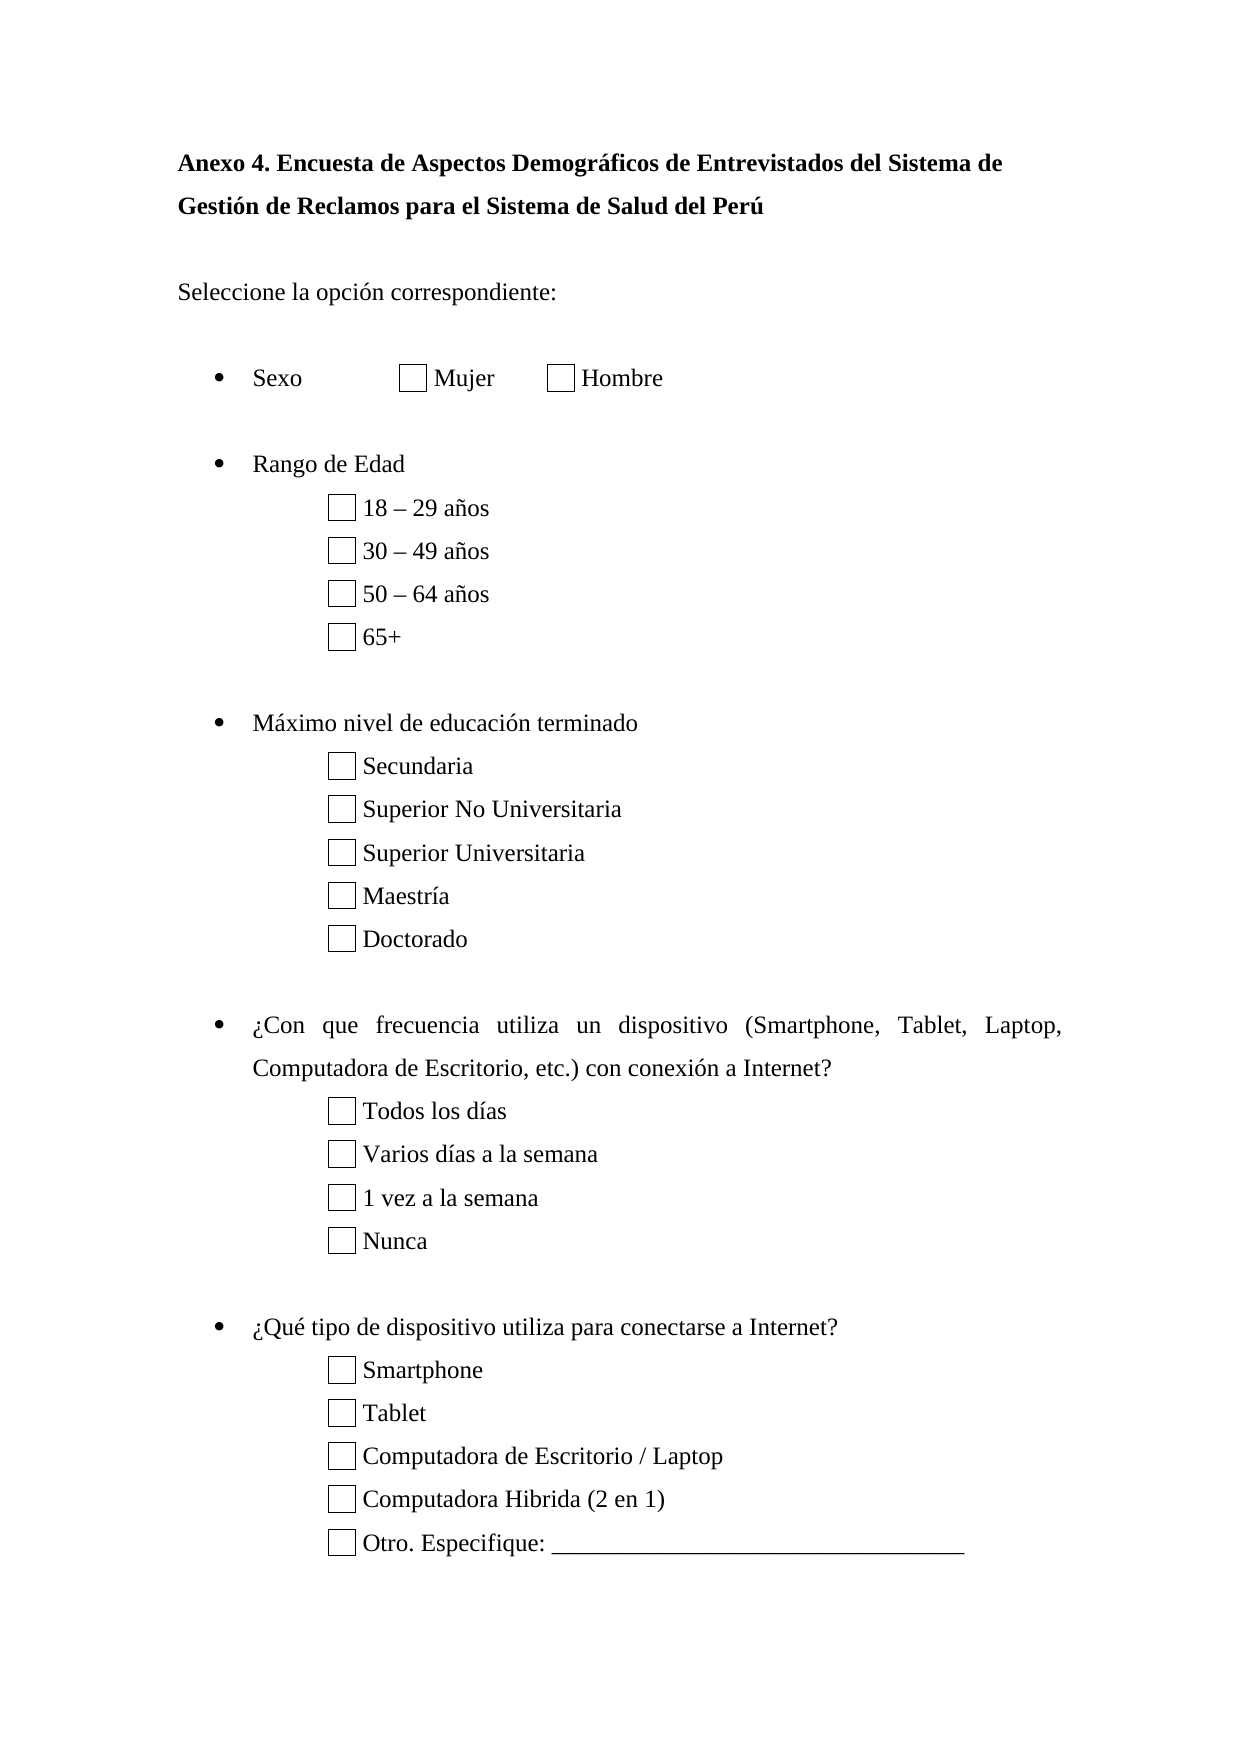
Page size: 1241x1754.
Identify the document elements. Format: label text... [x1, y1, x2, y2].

text Otro. Especifique: _________________________________ [252, 1528, 1063, 1556]
text Superior No Universitaria [252, 794, 1063, 823]
text Maestría [252, 881, 1063, 909]
list ¿Qué tipo de dispositivo utiliza para conectarse a Internet? [215, 1312, 1063, 1341]
text Varios días a la semana [252, 1139, 1063, 1168]
text 1 vez a la semana [252, 1183, 1063, 1211]
text Tablet [252, 1398, 1063, 1427]
text 18 – 29 años [252, 493, 1063, 521]
list ¿Con que frecuencia utiliza un dispositivo (Smartphone, Tablet, Laptop, Computadora de Escritorio, etc.) con conexión a Internet? [215, 1010, 1063, 1082]
subtitle Anexo 4. Encuesta de Aspectos Demográficos de Entrevistados del Sistema de Gestión de Reclamos para el Sistema de Salud del Perú [177, 148, 1063, 219]
list Rango de Edad [215, 449, 1063, 478]
text Seleccione la opción correspondiente: [177, 277, 1063, 306]
text Superior Universitaria [252, 838, 1063, 866]
text Smartphone [252, 1355, 1063, 1384]
text Computadora Hibrida (2 en 1) [252, 1484, 1063, 1513]
text 50 – 64 años [252, 579, 1063, 608]
text Secundaria [252, 751, 1063, 780]
text Doctorado [252, 924, 1063, 953]
text 65+ [252, 622, 1063, 651]
text Computadora de Escritorio / Laptop [252, 1441, 1063, 1470]
list Máximo nivel de educación terminado [215, 708, 1063, 737]
text Nunca [252, 1226, 1063, 1254]
text Todos los días [252, 1096, 1063, 1125]
list Sexo Mujer Hombre [215, 363, 1063, 392]
text 30 – 49 años [252, 536, 1063, 564]
